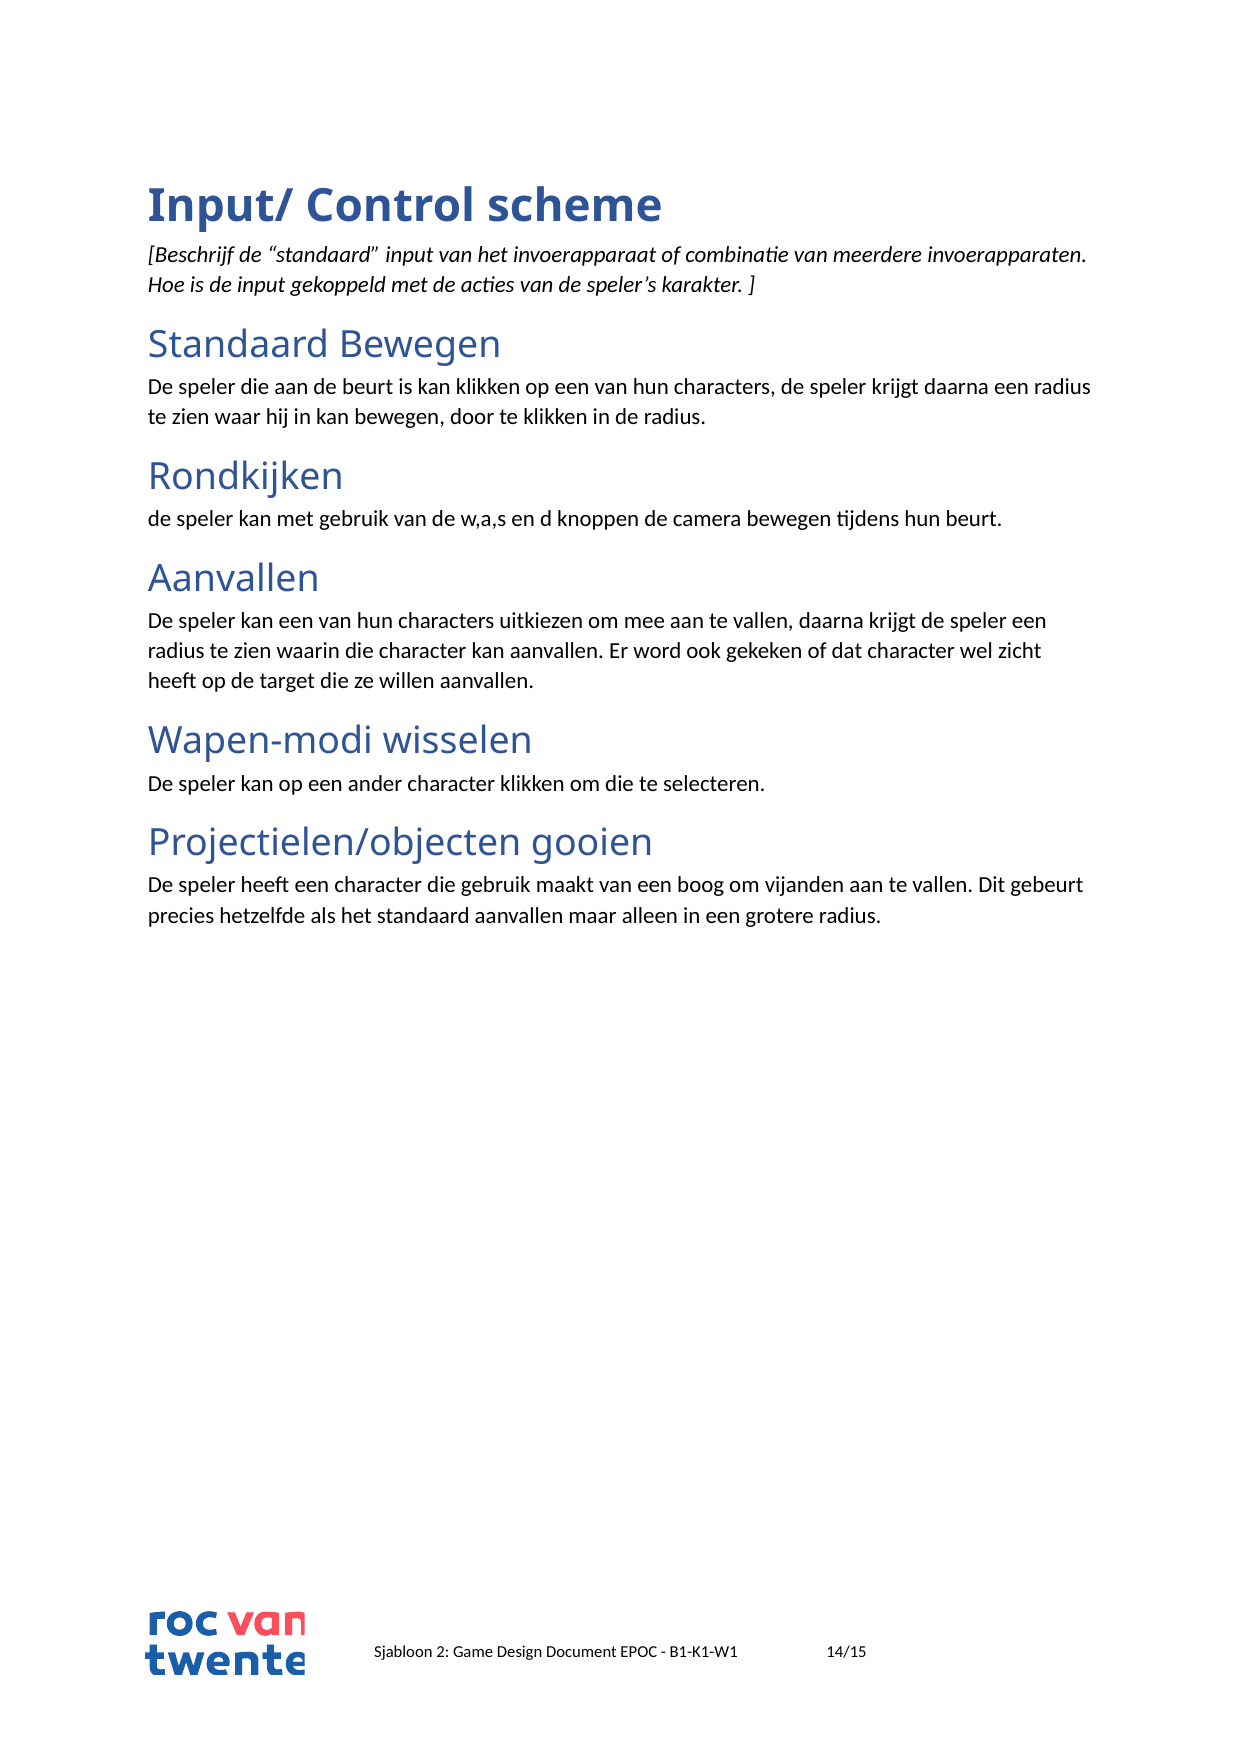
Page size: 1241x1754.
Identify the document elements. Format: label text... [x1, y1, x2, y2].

subtitle Wapen-modi wisselen [148, 713, 1093, 764]
text De speler heeft een character die gebruik maakt van een boog om vijanden aan te vallen. Dit gebeurt precies hetzelfde als het standaard aanvallen maar alleen in een grotere radius. [148, 871, 1093, 929]
text De speler kan een van hun characters uitkiezen om mee aan te vallen, daarna krijgt de speler een radius te zien waarin die character kan aanvallen. Er word ook gekeken of dat character wel zicht heeft op de target die ze willen aanvallen. [148, 606, 1093, 695]
subtitle Input/ Control scheme [148, 173, 1093, 235]
subtitle Standaard Bewegen [148, 317, 1093, 368]
text [Beschrijf de “standaard” input van het invoerapparaat of combinatie van meerdere invoerapparaten. Hoe is de input gekoppeld met de acties van de speler’s karakter. ] [148, 240, 1093, 298]
text de speler kan met gebruik van de w,a,s en d knoppen de camera bewegen tijdens hun beurt. [148, 504, 1093, 532]
subtitle Projectielen/objecten gooien [148, 816, 1093, 867]
subtitle Aanvallen [148, 551, 1093, 602]
subtitle Rondkijken [148, 449, 1093, 500]
text De speler kan op een ander character klikken om die te selecteren. [148, 769, 1093, 797]
text De speler die aan de beurt is kan klikken op een van hun characters, de speler krijgt daarna een radius te zien waar hij in kan bewegen, door te klikken in de radius. [148, 372, 1093, 430]
picture [145, 1611, 305, 1674]
